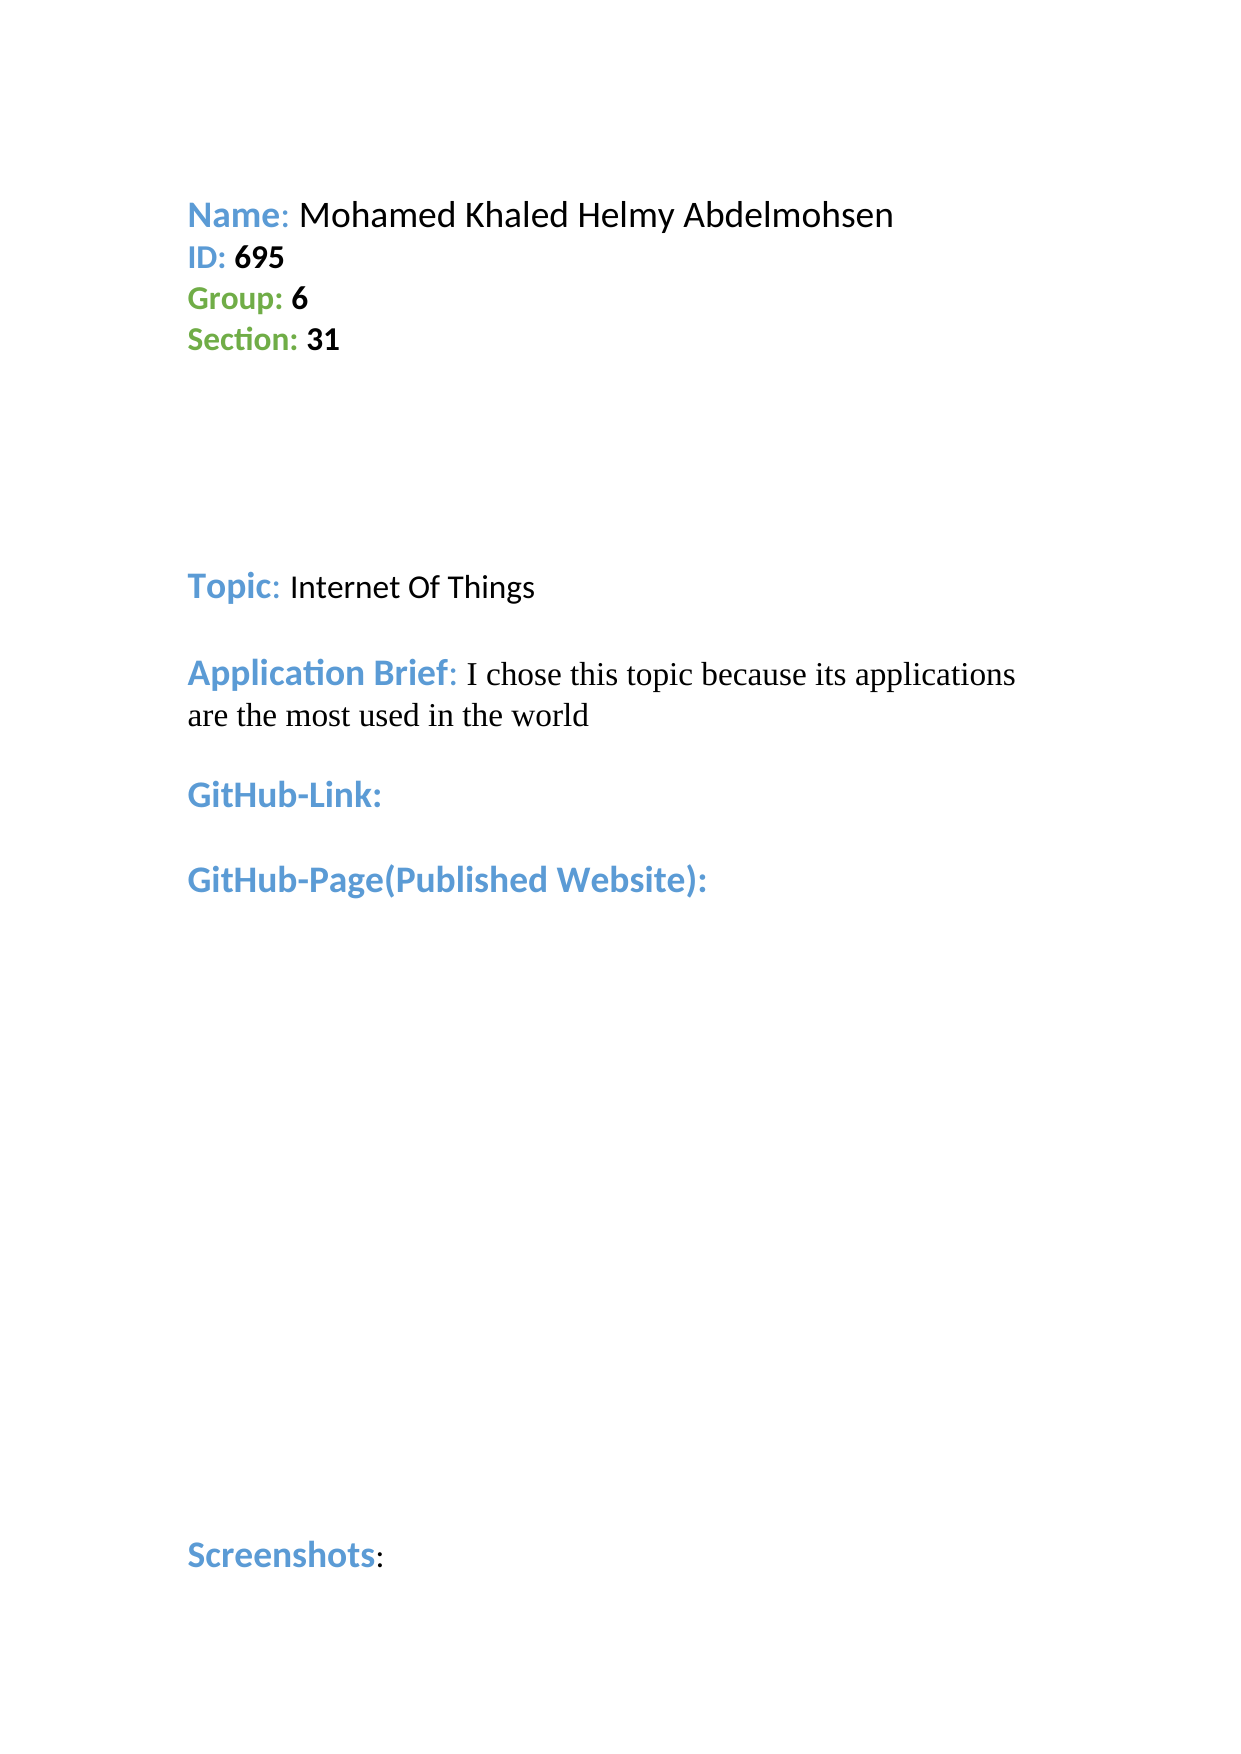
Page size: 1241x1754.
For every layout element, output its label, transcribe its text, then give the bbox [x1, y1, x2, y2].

text Section: 31 [187, 318, 1053, 359]
text Group: 6 [187, 277, 1053, 318]
text Screenshots: [187, 1531, 1053, 1576]
text GitHub-Link: [187, 771, 1053, 817]
text GitHub-Page(Published Website): [187, 856, 1053, 901]
text Topic: Internet Of Things [187, 562, 1053, 608]
text Application Brief: I chose this topic because its applications are the most used in the world [187, 649, 1053, 733]
text ID: 695 [187, 237, 1053, 277]
text Name: Mohamed Khaled Helmy Abdelmohsen [187, 191, 1053, 237]
